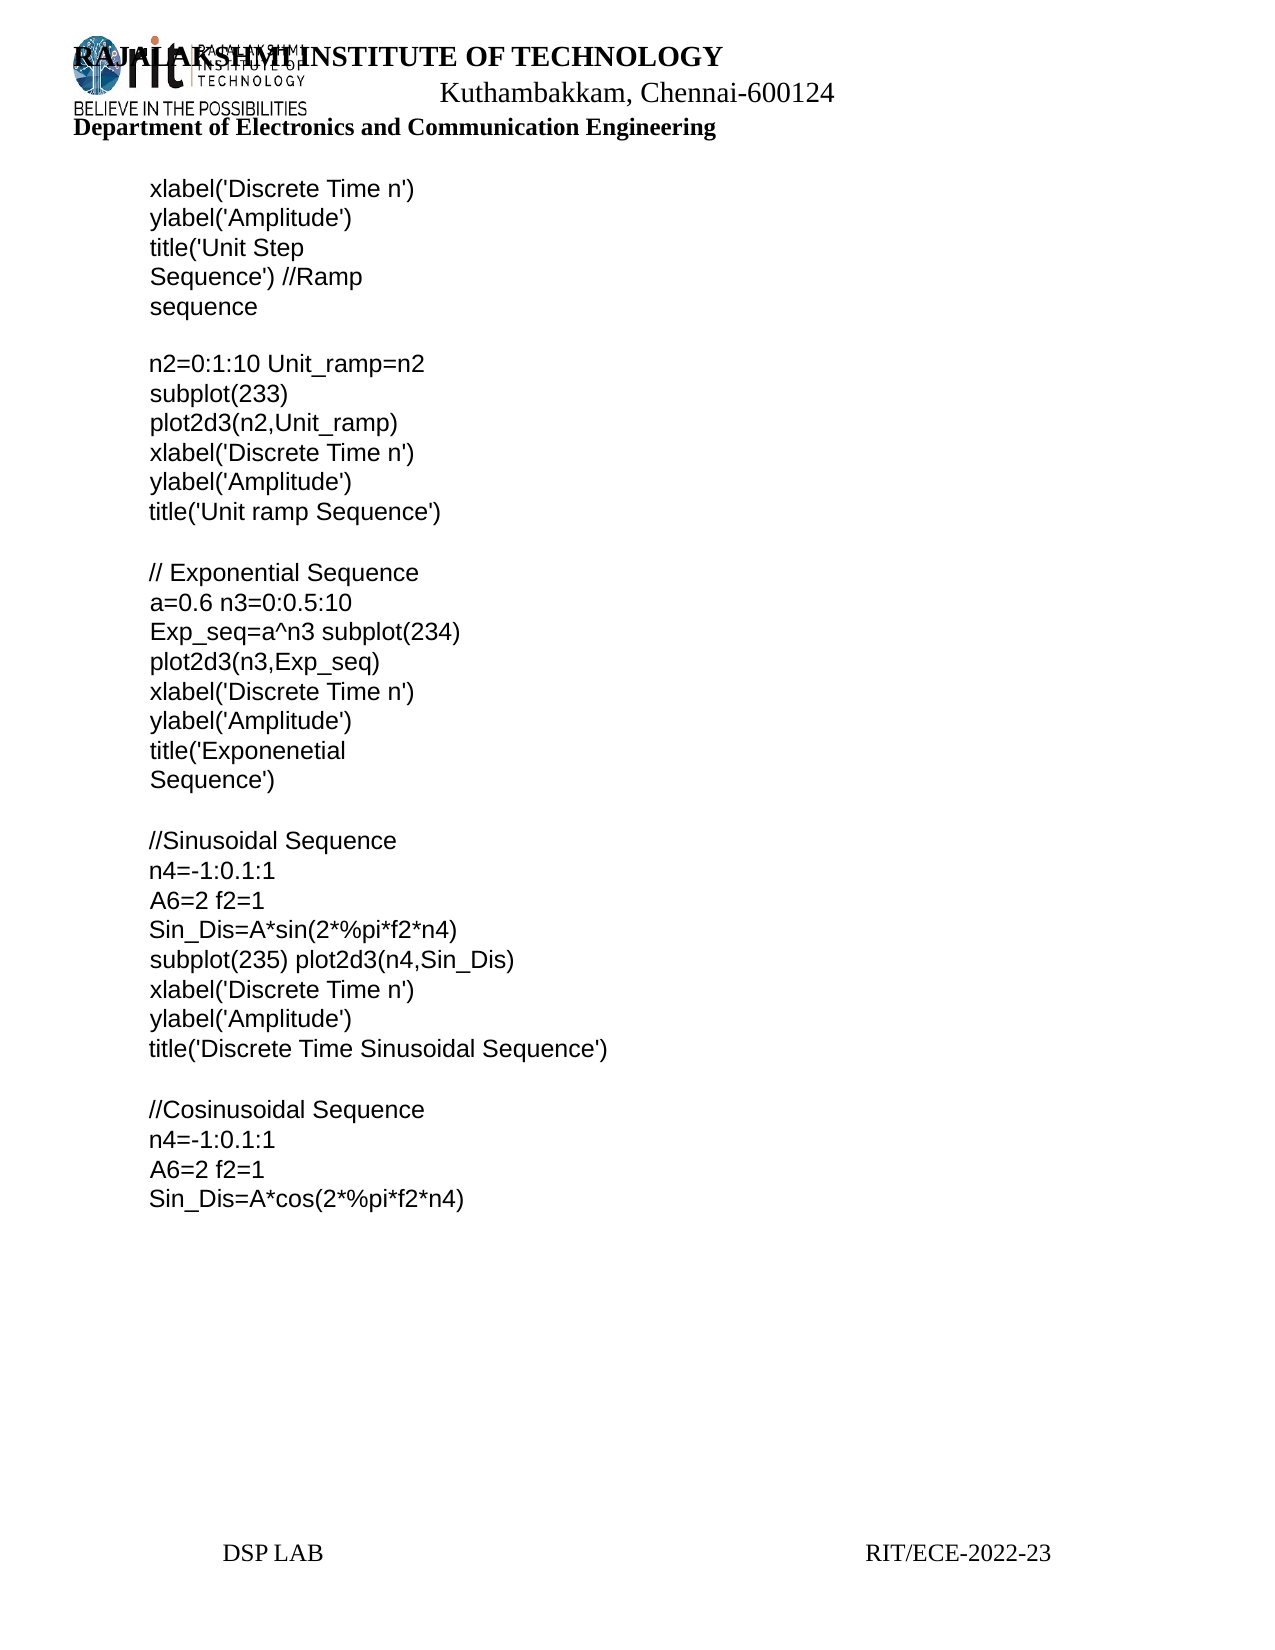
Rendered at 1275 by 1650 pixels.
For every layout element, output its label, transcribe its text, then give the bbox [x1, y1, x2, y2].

text title('Unit ramp Sequence') [148, 497, 867, 526]
text Sin_Dis=A*sin(2*%pi*f2*n4) subplot(235) plot2d3(n4,Sin_Dis) xlabel('Discrete Time n') ylabel('Amplitude') [148, 916, 516, 1033]
text n4=-1:0.1:1 A6=2 f2=1 [148, 1125, 277, 1183]
text Sin_Dis=A*cos(2*%pi*f2*n4) [148, 1184, 867, 1213]
text //Cosinusoidal Sequence [148, 1095, 867, 1124]
text title('Discrete Time Sinusoidal Sequence') [148, 1034, 867, 1063]
picture [80, 48, 87, 56]
text n2=0:1:10 Unit_ramp=n2 subplot(233) plot2d3(n2,Unit_ramp) xlabel('Discrete Time n') ylabel('Amplitude') [148, 349, 427, 496]
picture [100, 51, 106, 58]
text // Exponential Sequence a=0.6 n3=0:0.5:10 Exp_seq=a^n3 subplot(234) plot2d3(n3,Exp_seq) xlabel('Discrete Time n') ylabel('Amplitude') title('Exponenetial Sequence') [148, 558, 478, 794]
text n4=-1:0.1:1 A6=2 f2=1 [148, 856, 277, 914]
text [148, 174, 436, 321]
picture [73, 36, 307, 116]
text //Sinusoidal Sequence [148, 826, 867, 855]
